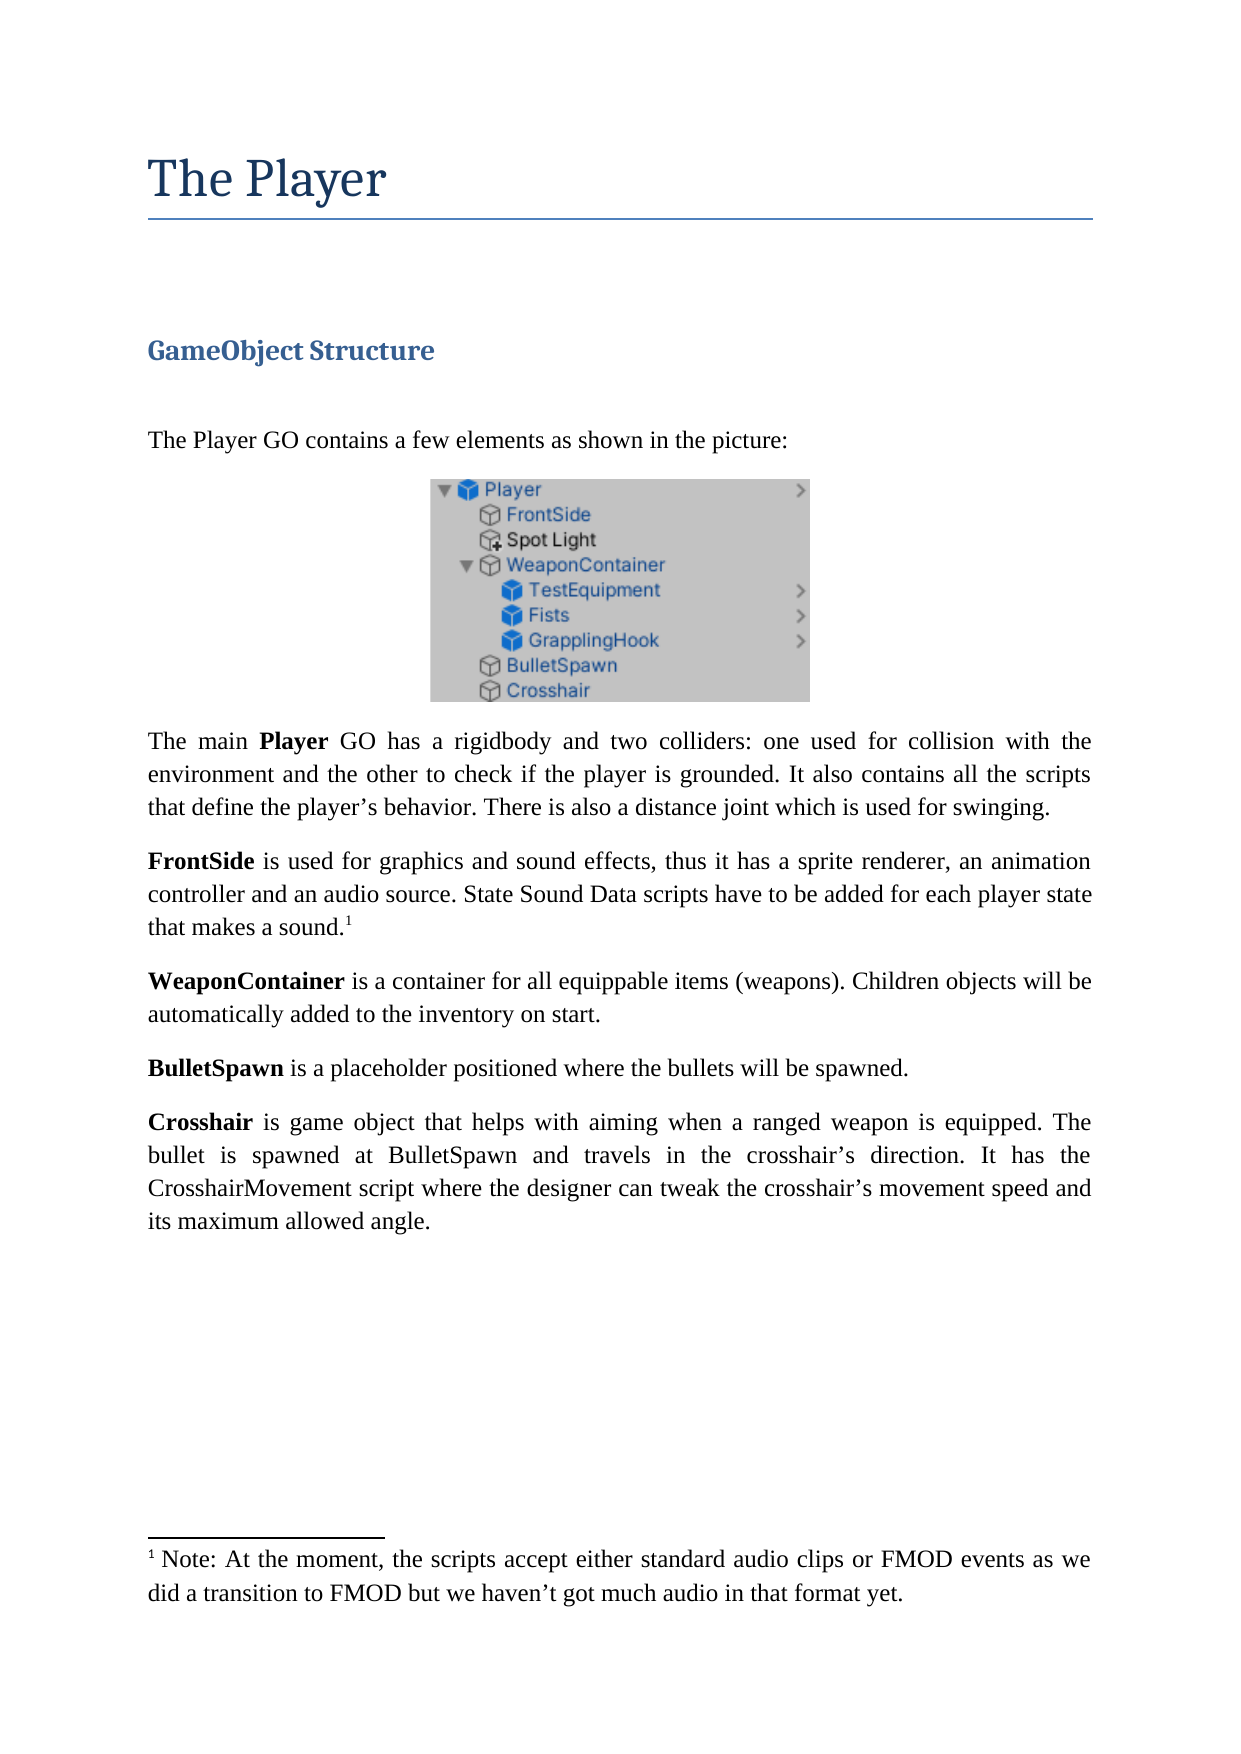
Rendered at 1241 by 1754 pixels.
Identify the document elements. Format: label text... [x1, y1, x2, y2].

text The Player GO contains a few elements as shown in the picture: [148, 425, 1093, 454]
text FrontSide is used for graphics and sound effects, thus it has a sprite renderer, an animation controller and an audio source. State Sound Data scripts have to be added for each player state that makes a sound. [148, 846, 1093, 941]
picture [430, 479, 810, 702]
text WeaponContainer is a container for all equippable items (weapons). Children objects will be automatically added to the inventory on start. [148, 966, 1093, 1028]
text Crosshair is game object that helps with aiming when a ranged weapon is equipped. The bullet is spawned at BulletSpawn and travels in the crosshair’s direction. It has the CrosshairMovement script where the designer can tweak the crosshair’s movement speed and its maximum allowed angle. [148, 1107, 1093, 1234]
title The Player [148, 148, 1093, 218]
text The main Player GO has a rigidbody and two colliders: one used for collision with the environment and the other to check if the player is grounded. It also contains all the scripts that define the player’s behavior. There is also a distance joint which is used for swinging. [148, 726, 1093, 821]
subtitle GameObject Structure [148, 334, 1093, 367]
text BulletSpawn is a placeholder positioned where the bullets will be spawned. [148, 1053, 1093, 1082]
